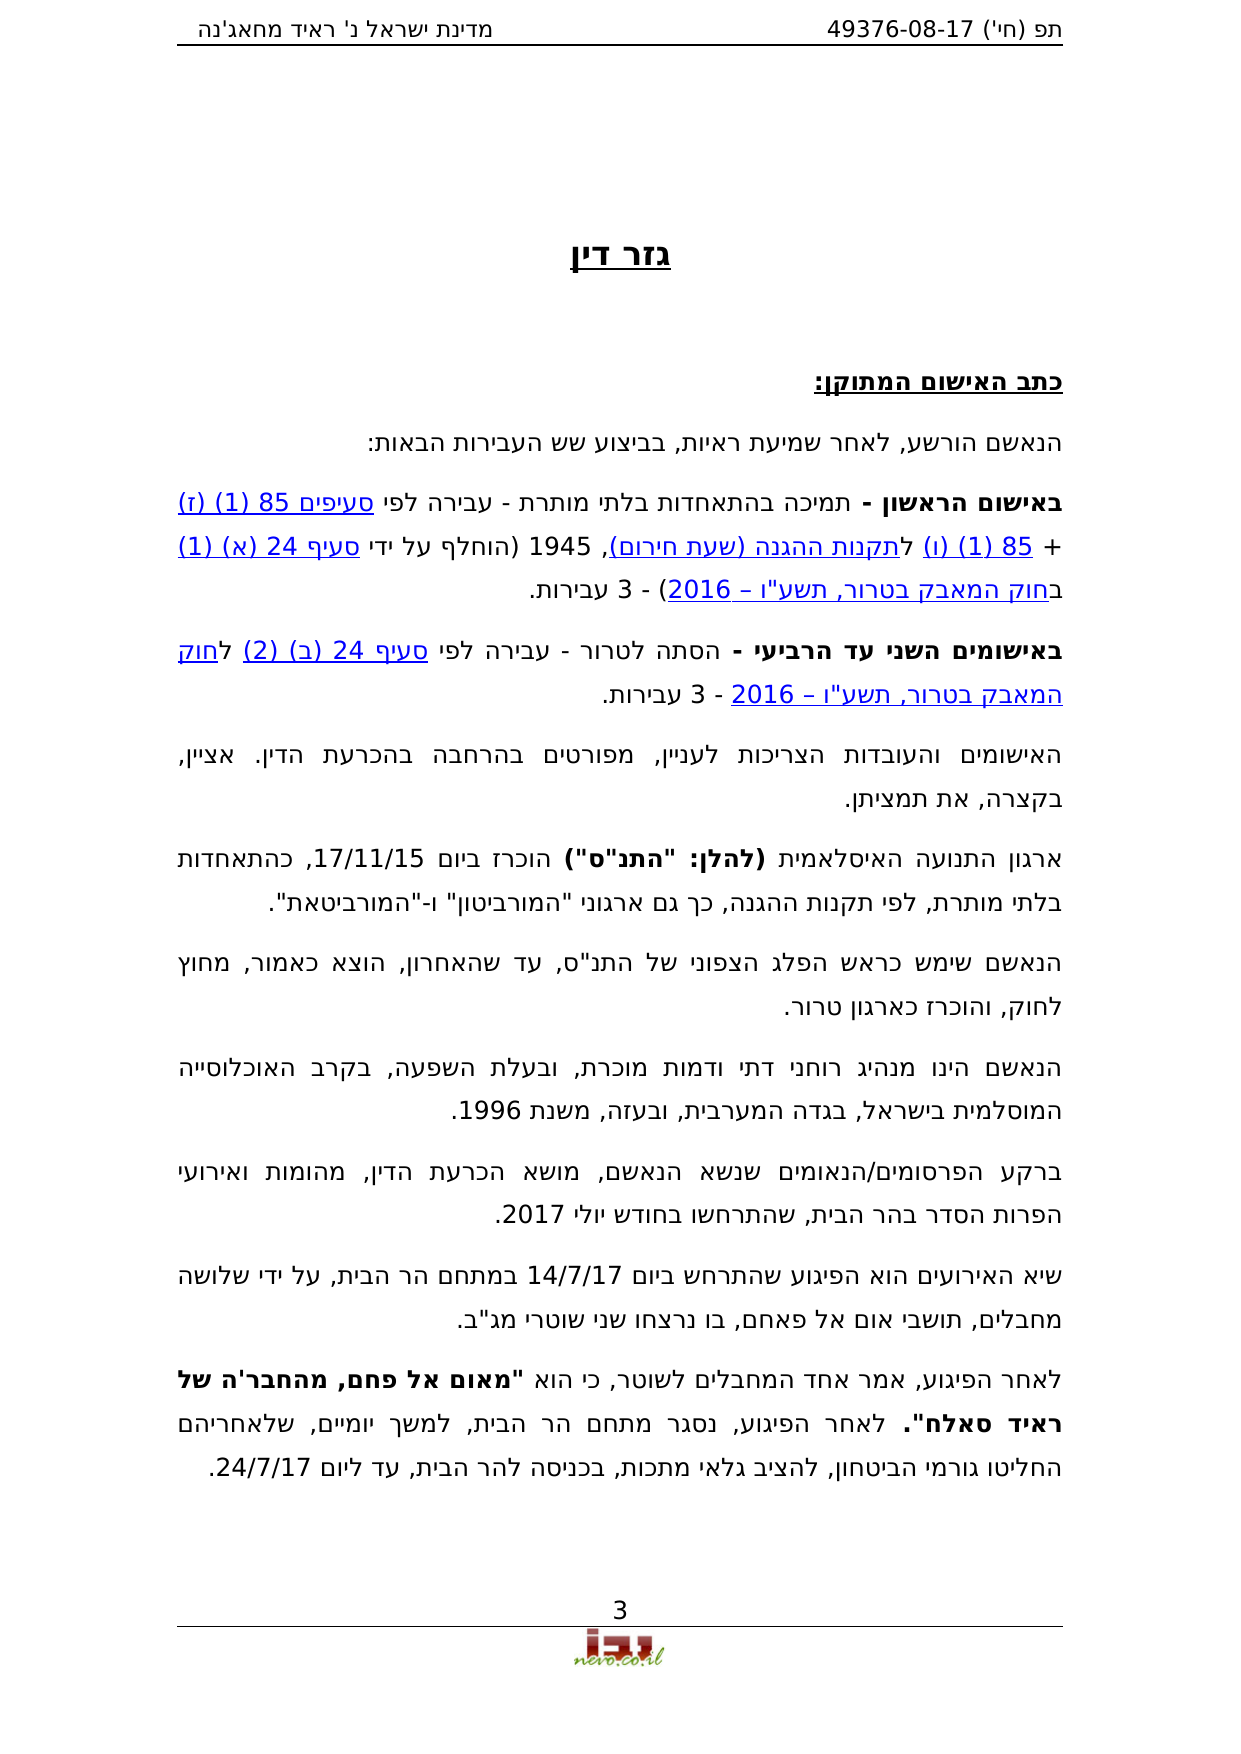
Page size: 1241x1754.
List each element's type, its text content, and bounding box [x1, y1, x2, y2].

text הנאשם שימש כראש הפלג הצפוני של התנ"ס, עד שהאחרון, הוצא כאמור, מחוץ לחוק, והוכרז כארגון טרור. [177, 949, 1063, 1022]
text הנאשם הינו מנהיג רוחני דתי ודמות מוכרת, ובעלת השפעה, בקרב האוכלוסייה המוסלמית בישראל, בגדה המערבית, ובעזה, משנת 1996. [177, 1053, 1063, 1126]
text ברקע הפרסומים/הנאומים שנשא הנאשם, מושא הכרעת הדין, מהומות ואירועי הפרות הסדר בהר הבית, שהתרחשו בחודש יולי 2017. [177, 1157, 1063, 1230]
text האישומים והעובדות הצריכות לעניין, מפורטים בהרחבה בהכרעת הדין. אציין, בקצרה, את תמציתן. [177, 740, 1063, 813]
text שיא האירועים הוא הפיגוע שהתרחש ביום 14/7/17 במתחם הר הבית, על ידי שלושה מחבלים, תושבי אום אל פאחם, בו נרצחו שני שוטרי מג"ב. [177, 1261, 1063, 1334]
table_header גזר דין [161, 235, 1079, 308]
text באישום הראשון - תמיכה בהתאחדות בלתי מותרת - עבירה לפי סעיפים 85 (1) (ז) + 85 (1) (ו) לתקנות ההגנה (שעת חירום), 1945 (הוחלף על ידי סעיף 24 (א) (1) בחוק המאבק בטרור, תשע"ו – 2016) - 3 עבירות. [177, 488, 1063, 605]
picture [574, 1628, 666, 1667]
text כתב האישום המתוקן: [177, 367, 1063, 397]
text לאחר הפיגוע, אמר אחד המחבלים לשוטר, כי הוא "מאום אל פחם, מהחבר'ה של ראיד סאלח". לאחר הפיגוע, נסגר מתחם הר הבית, למשך יומיים, שלאחריהם החליטו גורמי הביטחון, להציב גלאי מתכות, בכניסה להר הבית, עד ליום 24/7/17. [177, 1365, 1063, 1482]
text באישומים השני עד הרביעי - הסתה לטרור - עבירה לפי סעיף 24 (ב) (2) לחוק המאבק בטרור, תשע"ו – 2016 - 3 עבירות. [177, 636, 1063, 709]
text ארגון התנועה האיסלאמית (להלן: "התנ"ס") הוכרז ביום 17/11/15, כהתאחדות בלתי מותרת, לפי תקנות ההגנה, כך גם ארגוני "המורביטון" ו-"המורביטאת". [177, 844, 1063, 917]
text הנאשם הורשע, לאחר שמיעת ראיות, בביצוע שש העבירות הבאות: [177, 428, 1063, 457]
